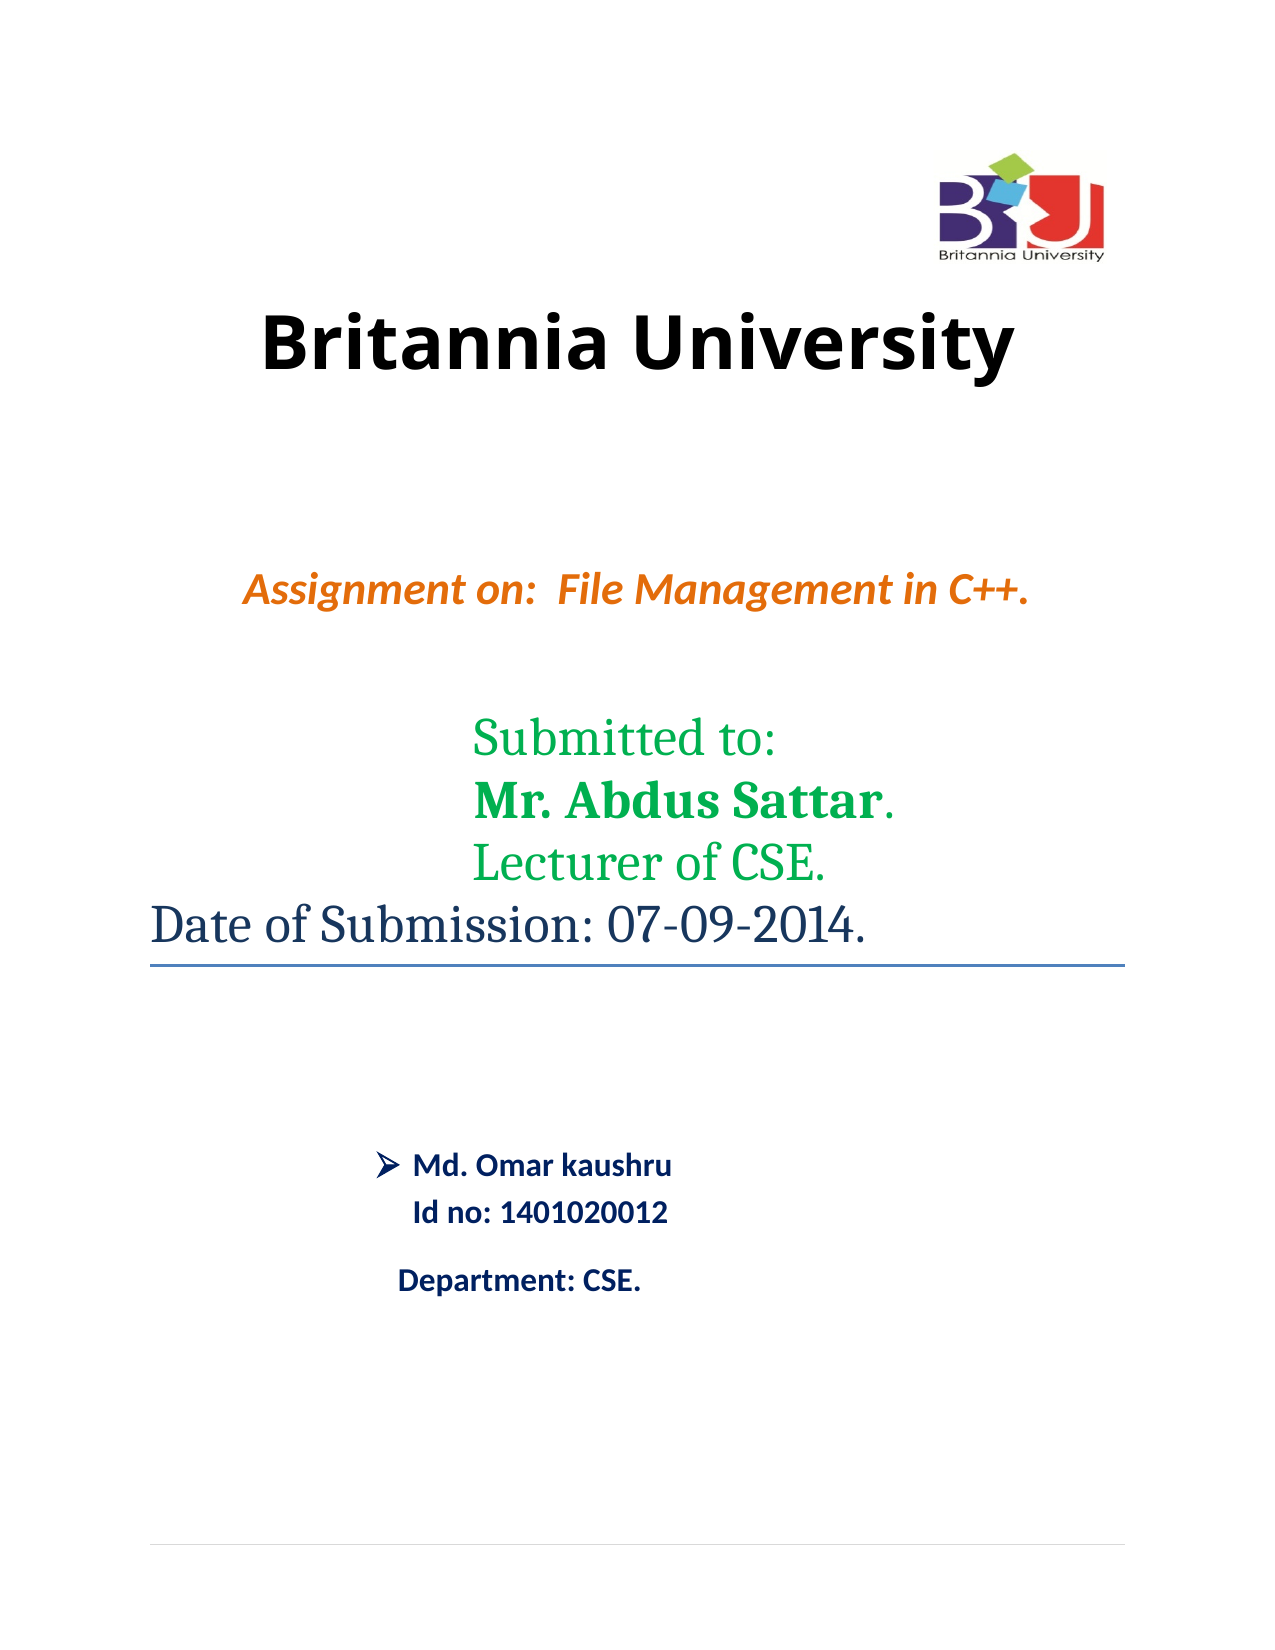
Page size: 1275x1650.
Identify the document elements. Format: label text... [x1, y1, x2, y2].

list Id no: 1401020012 [412, 1191, 1125, 1232]
picture [933, 150, 1108, 264]
text Assignment on: File Management in C++. [150, 560, 1125, 616]
list Md. Omar kaushru [375, 1144, 1125, 1185]
text Department: CSE. [337, 1259, 1125, 1299]
text Britannia University [150, 289, 1125, 391]
title Submitted to: [150, 707, 1125, 769]
title Date of Submission: 07-09-2014. [150, 894, 1125, 964]
title Mr. Abdus Sattar. [150, 769, 1125, 832]
title Lecturer of CSE. [150, 832, 1125, 894]
